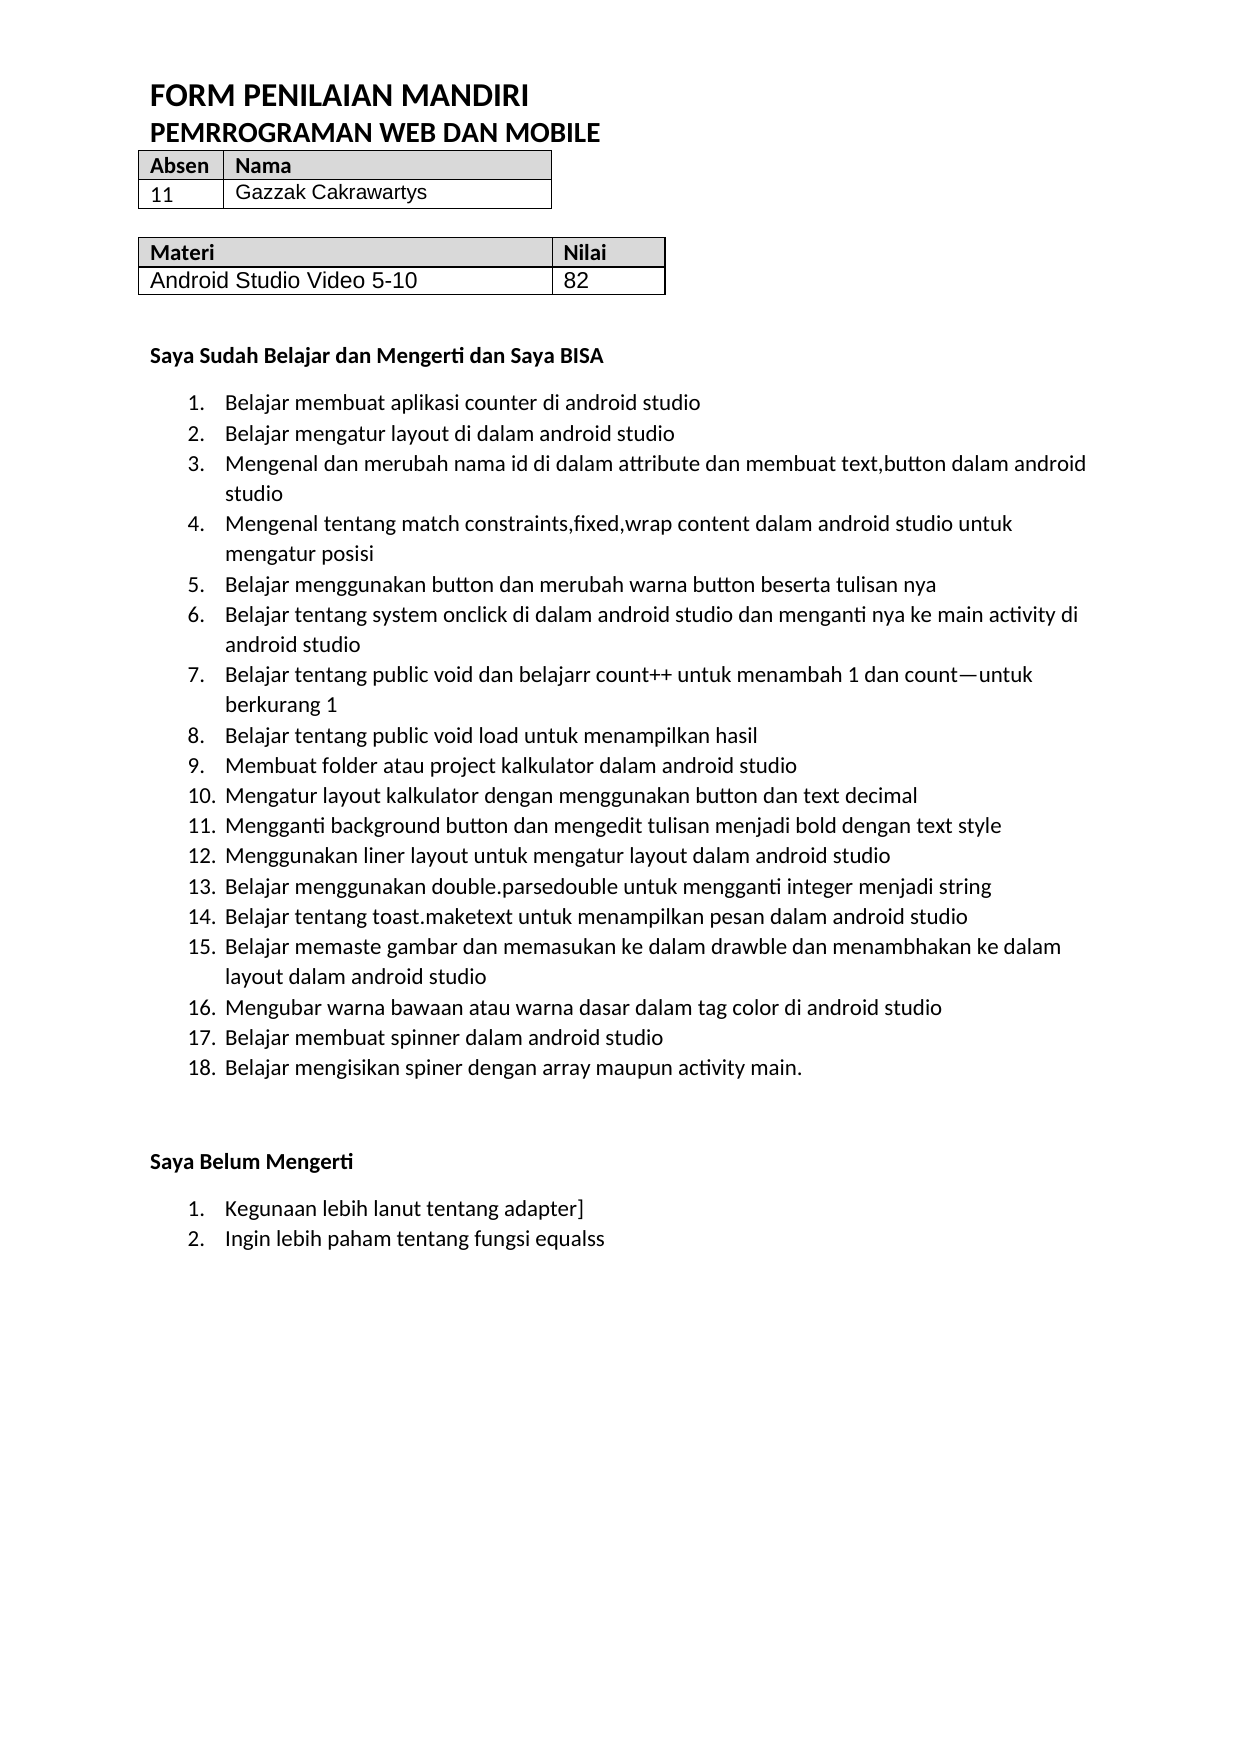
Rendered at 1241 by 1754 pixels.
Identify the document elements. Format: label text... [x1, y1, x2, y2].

list Belajar membuat aplikasi counter di android studio [187, 388, 1090, 417]
list Mengenal tentang match constraints,fixed,wrap content dalam android studio untuk mengatur posisi [187, 509, 1090, 568]
table_cell 82 [553, 268, 664, 294]
list Belajar memaste gambar dan memasukan ke dalam drawble dan menambhakan ke dalam layout dalam android studio [187, 932, 1090, 991]
list Mengubar warna bawaan atau warna dasar dalam tag color di android studio [187, 993, 1090, 1021]
list Belajar tentang system onclick di dalam android studio dan menganti nya ke main activity di android studio [187, 600, 1090, 658]
list Belajar menggunakan double.parsedouble untuk mengganti integer menjadi string [187, 872, 1090, 900]
list Ingin lebih paham tentang fungsi equalss [187, 1224, 1090, 1252]
list Belajar tentang public void load untuk menampilkan hasil [187, 721, 1090, 749]
list Menggunakan liner layout untuk mengatur layout dalam android studio [187, 842, 1090, 870]
list Mengatur layout kalkulator dengan menggunakan button dan text decimal [187, 781, 1090, 809]
list Belajar mengatur layout di dalam android studio [187, 419, 1090, 447]
list Belajar membuat spinner dalam android studio [187, 1023, 1090, 1051]
text Saya Sudah Belajar dan Mengerti dan Saya BISA [150, 342, 1090, 370]
list Belajar tentang public void dan belajarr count++ untuk menambah 1 dan count—untuk berkurang 1 [187, 660, 1090, 719]
table_cell Android Studio Video 5-10 [139, 268, 552, 294]
table_header Nilai [553, 238, 664, 266]
table_header Materi [139, 238, 552, 266]
list Belajar tentang toast.maketext untuk menampilkan pesan dalam android studio [187, 902, 1090, 930]
text Saya Belum Mengerti [150, 1147, 1090, 1175]
list Belajar menggunakan button dan merubah warna button beserta tulisan nya [187, 570, 1090, 598]
list Mengganti background button dan mengedit tulisan menjadi bold dengan text style [187, 811, 1090, 839]
list Belajar mengisikan spiner dengan array maupun activity main. [187, 1053, 1090, 1081]
list Membuat folder atau project kalkulator dalam android studio [187, 751, 1090, 779]
list Mengenal dan merubah nama id di dalam attribute dan membuat text,button dalam android studio [187, 449, 1090, 507]
list Kegunaan lebih lanut tentang adapter] [187, 1194, 1090, 1222]
